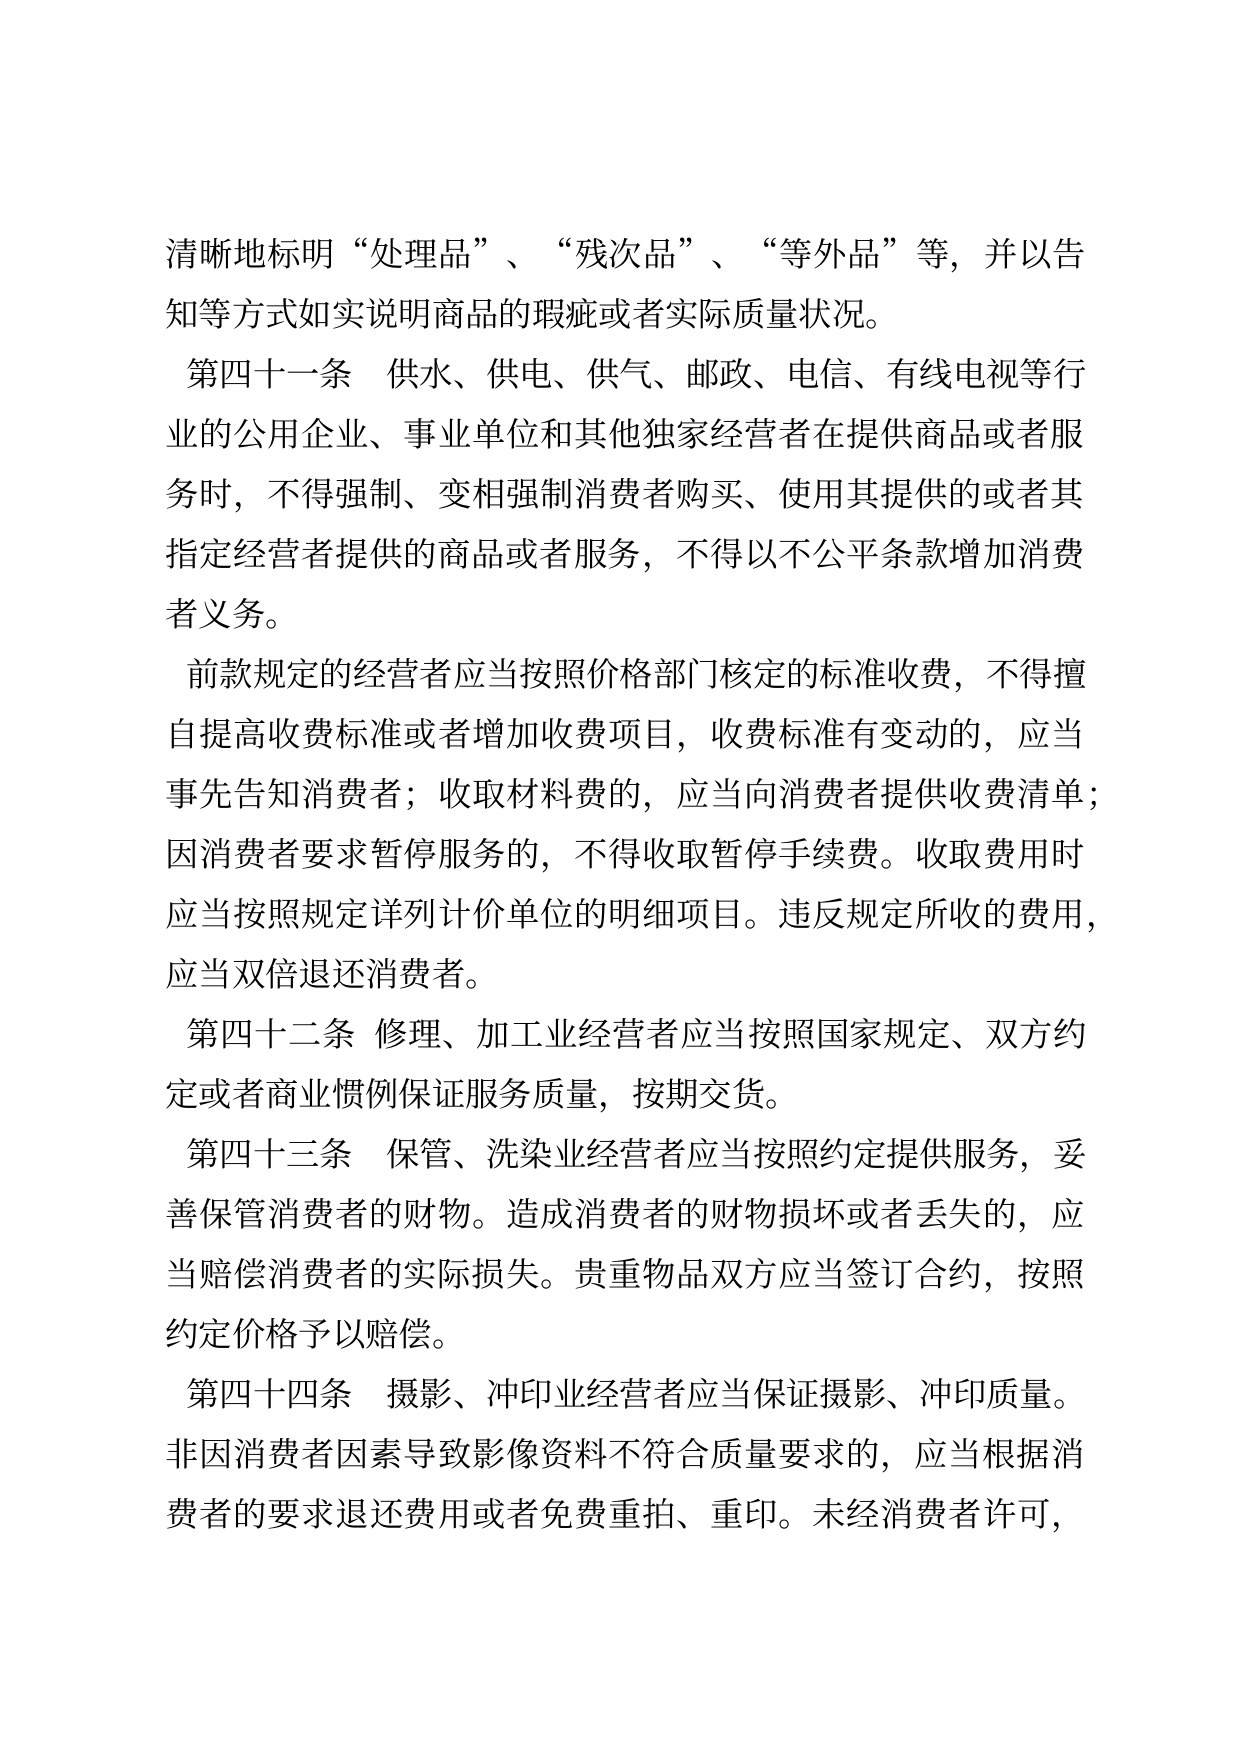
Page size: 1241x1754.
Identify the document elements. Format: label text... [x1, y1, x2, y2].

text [165, 218, 1087, 338]
text 第四十三条 保管、洗染业经营者应当按照约定提供服务，妥善保管消费者的财物。造成消费者的财物损坏或者丢失的，应当赔偿消费者的实际损失。贵重物品双方应当签订合约，按照约定价格予以赔偿。 [165, 1118, 1087, 1358]
text 前款规定的经营者应当按照价格部门核定的标准收费，不得擅自提高收费标准或者增加收费项目，收费标准有变动的，应当事先告知消费者；收取材料费的，应当向消费者提供收费清单；因消费者要求暂停服务的，不得收取暂停手续费。收取费用时应当按照规定详列计价单位的明细项目。违反规定所收的费用，应当双倍退还消费者。 [165, 638, 1087, 998]
text 第四十二条 修理、加工业经营者应当按照国家规定、双方约定或者商业惯例保证服务质量，按期交货。 [165, 998, 1087, 1118]
text 第四十一条 供水、供电、供气、邮政、电信、有线电视等行业的公用企业、事业单位和其他独家经营者在提供商品或者服务时，不得强制、变相强制消费者购买、使用其提供的或者其指定经营者提供的商品或者服务，不得以不公平条款增加消费者义务。 [165, 338, 1087, 638]
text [165, 1358, 1087, 1538]
